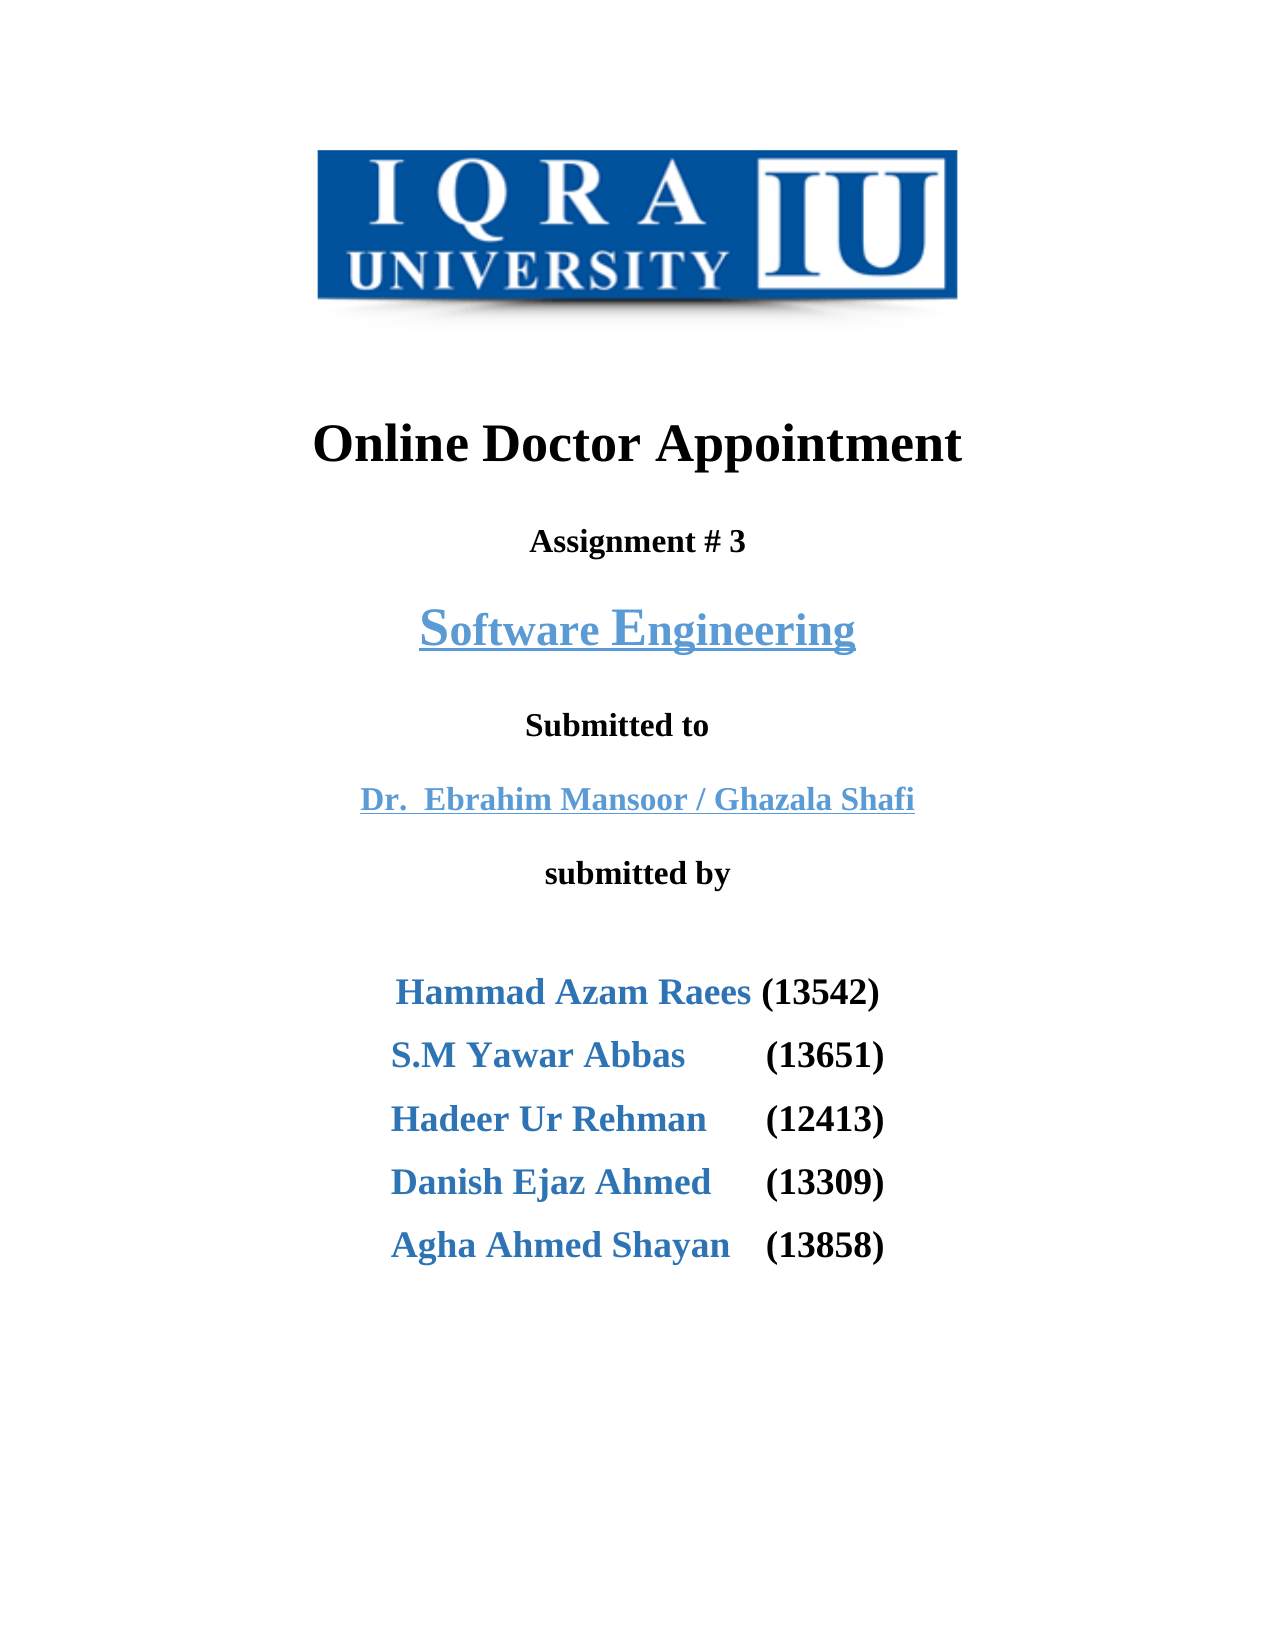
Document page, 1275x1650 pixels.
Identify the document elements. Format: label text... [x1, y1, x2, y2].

text Dr. Ebrahim Mansoor / Ghazala Shafi [150, 779, 1125, 818]
text Hadeer Ur Rehman (12413) [150, 1096, 1125, 1139]
text Online Doctor Appointment [150, 411, 1125, 473]
picture [317, 150, 958, 392]
text Hammad Azam Raees (13542) [150, 970, 1125, 1013]
text submitted by [150, 853, 1125, 892]
text Danish Ejaz Ahmed (13309) [150, 1159, 1125, 1202]
text Agha Ahmed Shayan (13858) [150, 1223, 1125, 1266]
text Software Engineering [150, 595, 1125, 657]
text S.M Yawar Abbas (13651) [150, 1033, 1125, 1076]
text Submitted to [450, 705, 1125, 743]
text Assignment # 3 [150, 521, 1125, 559]
